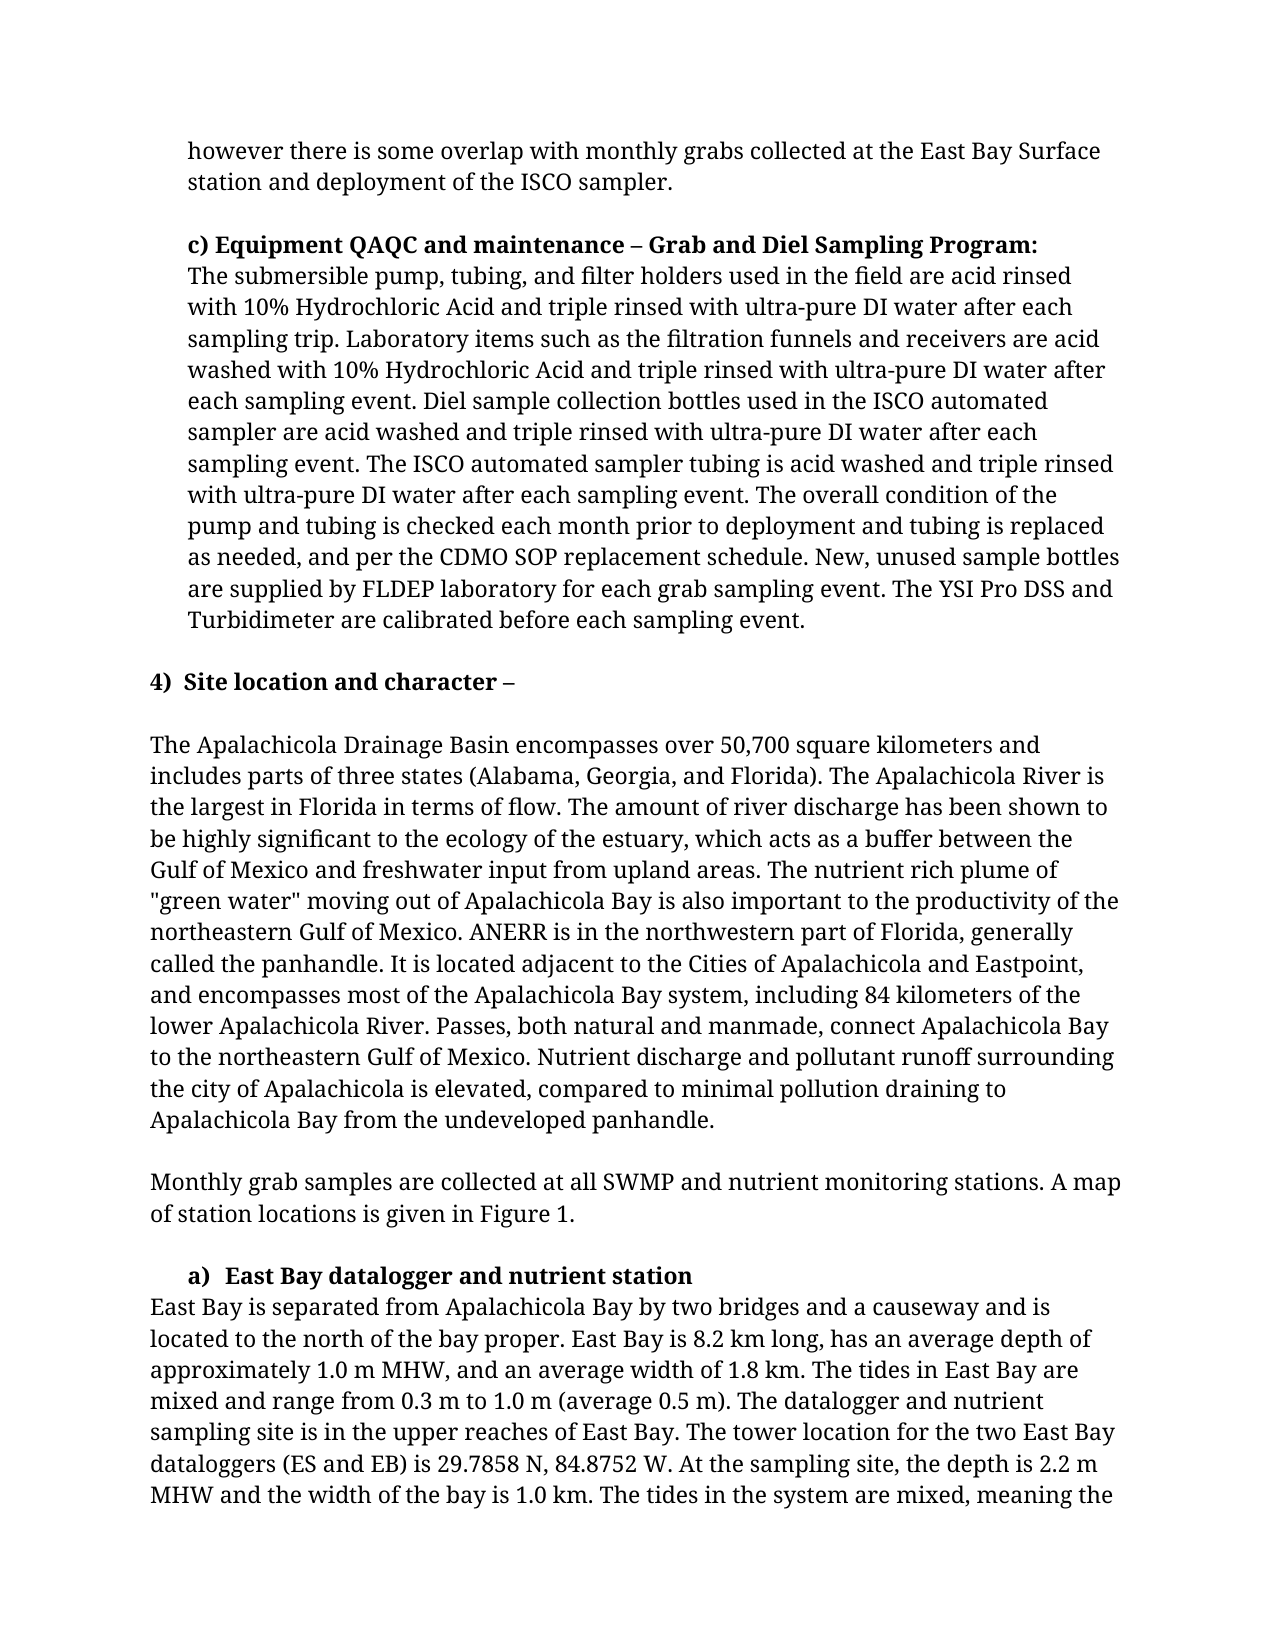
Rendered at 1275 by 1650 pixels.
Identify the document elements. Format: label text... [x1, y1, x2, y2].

text The submersible pump, tubing, and filter holders used in the field are acid rinsed with 10% Hydrochloric Acid and triple rinsed with ultra-pure DI water after each sampling trip. Laboratory items such as the filtration funnels and receivers are acid washed with 10% Hydrochloric Acid and triple rinsed with ultra-pure DI water after each sampling event. Diel sample collection bottles used in the ISCO automated sampler are acid washed and triple rinsed with ultra-pure DI water after each sampling event. The ISCO automated sampler tubing is acid washed and triple rinsed with ultra-pure DI water after each sampling event. The overall condition of the pump and tubing is checked each month prior to deployment and tubing is replaced as needed, and per the CDMO SOP replacement schedule. New, unused sample bottles are supplied by FLDEP laboratory for each grab sampling event. The YSI Pro DSS and Turbidimeter are calibrated before each sampling event. [187, 260, 1125, 635]
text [150, 1291, 1125, 1510]
text 4) Site location and character – [150, 666, 1125, 697]
text The Apalachicola Drainage Basin encompasses over 50,700 square kilometers and includes parts of three states (Alabama, Georgia, and Florida). The Apalachicola River is the largest in Florida in terms of flow. The amount of river discharge has been shown to be highly significant to the ecology of the estuary, which acts as a buffer between the Gulf of Mexico and freshwater input from upland areas. The nutrient rich plume of "green water" moving out of Apalachicola Bay is also important to the productivity of the northeastern Gulf of Mexico. ANERR is in the northwestern part of Florida, generally called the panhandle. It is located adjacent to the Cities of Apalachicola and Eastpoint, and encompasses most of the Apalachicola Bay system, including 84 kilometers of the lower Apalachicola River. Passes, both natural and manmade, connect Apalachicola Bay to the northeastern Gulf of Mexico. Nutrient discharge and pollutant runoff surrounding the city of Apalachicola is elevated, compared to minimal pollution draining to Apalachicola Bay from the undeveloped panhandle. [150, 729, 1125, 1135]
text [187, 135, 1125, 197]
text Monthly grab samples are collected at all SWMP and nutrient monitoring stations. A map of station locations is given in Figure 1. [150, 1166, 1125, 1229]
list East Bay datalogger and nutrient station [187, 1260, 1125, 1291]
subtitle Equipment QAQC and maintenance – Grab and Diel Sampling Program: [187, 229, 1125, 260]
